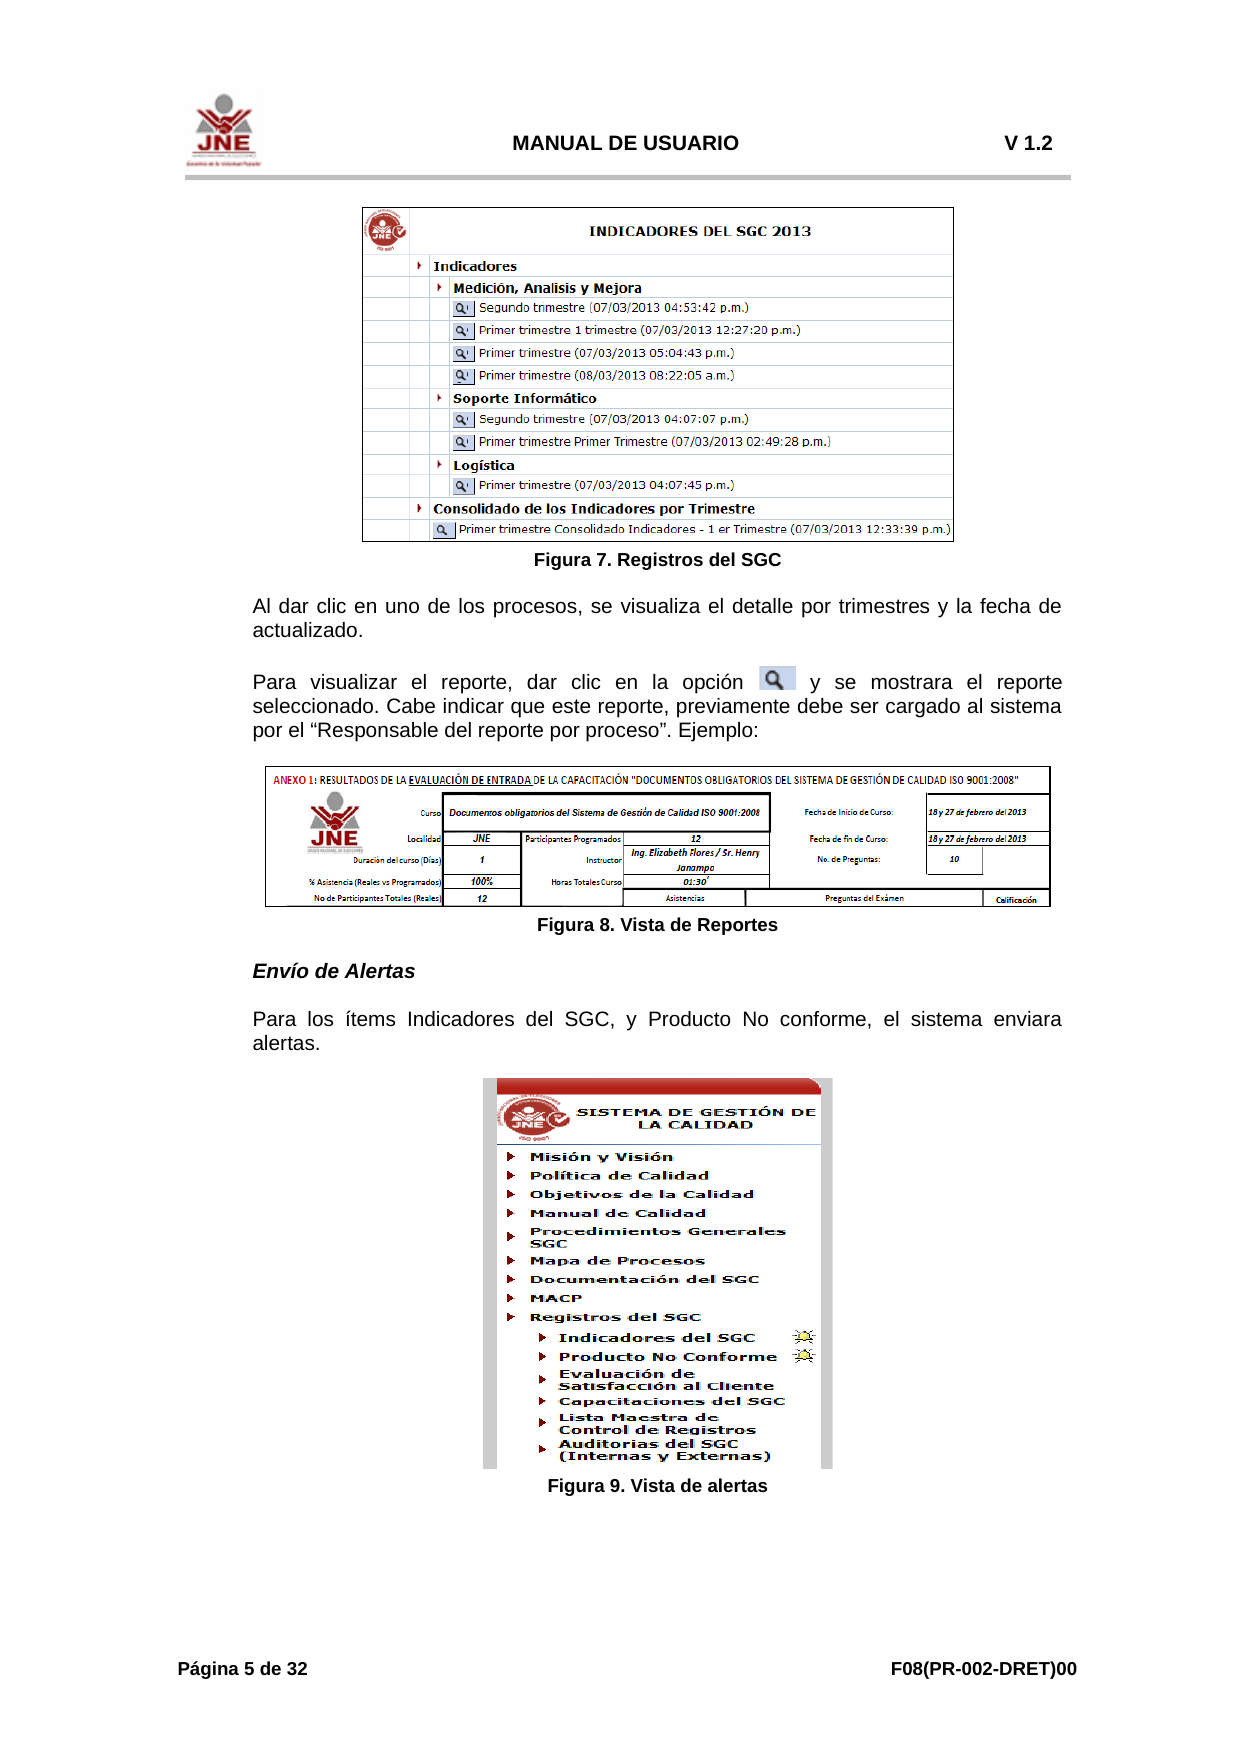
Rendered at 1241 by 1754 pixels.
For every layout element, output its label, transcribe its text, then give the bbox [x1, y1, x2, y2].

text Para los ítems Indicadores del SGC, y Producto No conforme, el sistema enviara alertas. [252, 1007, 1063, 1055]
picture [184, 87, 268, 172]
text Figura 8. Vista de Reportes [252, 914, 1063, 935]
text Figura 7. Registros del SGC [252, 549, 1063, 570]
picture [758, 666, 796, 690]
text Para visualizar el reporte, dar clic en la opción y se mostrara el reporte seleccionado. Cabe indicar que este reporte, previamente debe ser cargado al sistema por el “Responsable del reporte por proceso”. Ejemplo: [252, 666, 1063, 742]
picture [266, 767, 1049, 906]
text Envío de Alertas [252, 959, 1063, 983]
picture [482, 1078, 833, 1469]
picture [363, 208, 953, 541]
text Al dar clic en uno de los procesos, se visualiza el detalle por trimestres y la fecha de actualizado. [252, 594, 1063, 642]
text Figura 9. Vista de alertas [252, 1475, 1063, 1497]
